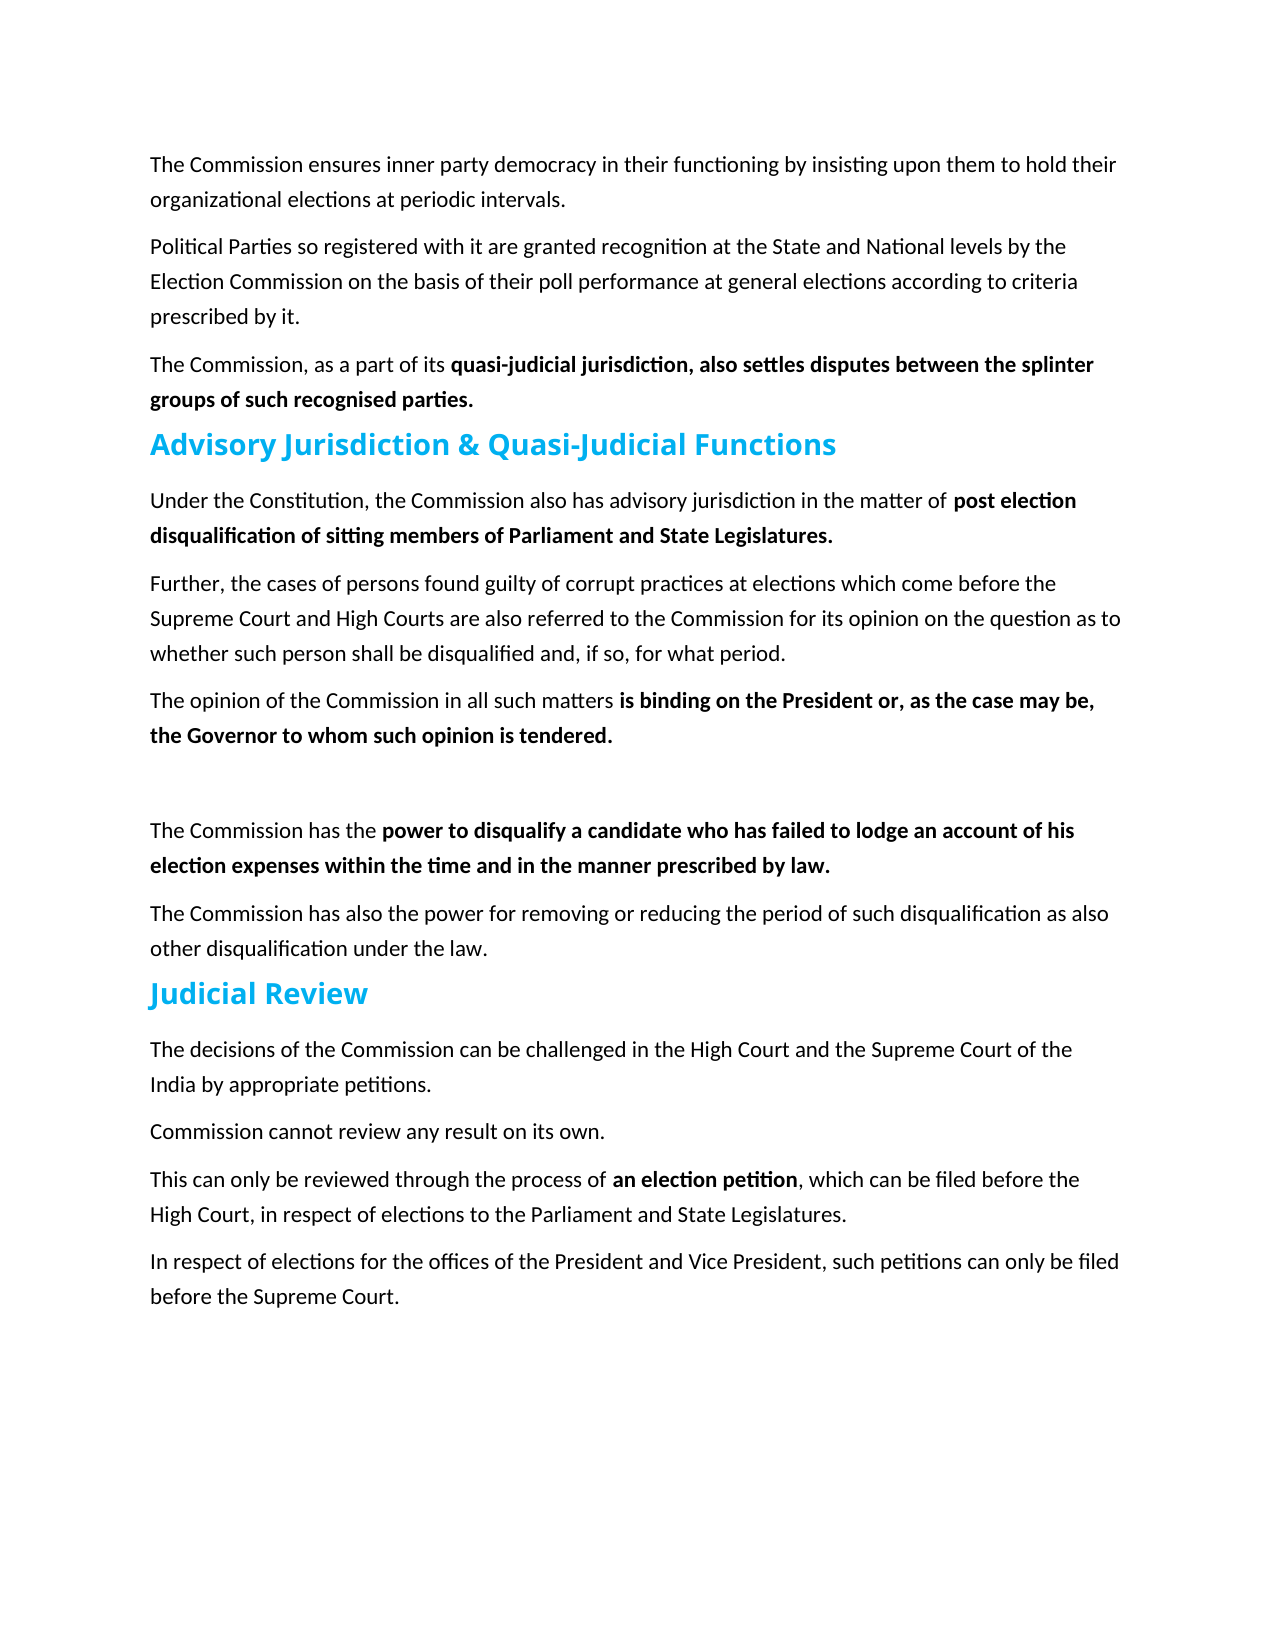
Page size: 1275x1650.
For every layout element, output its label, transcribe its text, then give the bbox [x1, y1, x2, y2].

subtitle Judicial Review [150, 973, 1125, 1013]
text The Commission has also the power for removing or reducing the period of such disqualification as also other disqualification under the law. [150, 899, 1125, 962]
text The Commission has the power to disqualify a candidate who has failed to lodge an account of his election expenses within the time and in the manner prescribed by law. [150, 816, 1125, 879]
text The Commission ensures inner party democracy in their functioning by insisting upon them to hold their organizational elections at periodic intervals. [150, 150, 1125, 213]
text The decisions of the Commission can be challenged in the High Court and the Supreme Court of the India by appropriate petitions. [150, 1035, 1125, 1098]
text In respect of elections for the offices of the President and Vice President, such petitions can only be filed before the Supreme Court. [150, 1247, 1125, 1311]
subtitle Advisory Jurisdiction & Quasi-Judicial Functions [150, 424, 1125, 464]
text Under the Constitution, the Commission also has advisory jurisdiction in the matter of post election disqualification of sitting members of Parliament and State Legislatures. [150, 486, 1125, 549]
text This can only be reviewed through the process of an election petition, which can be filed before the High Court, in respect of elections to the Parliament and State Legislatures. [150, 1165, 1125, 1228]
text Political Parties so registered with it are granted recognition at the State and National levels by the Election Commission on the basis of their poll performance at general elections according to criteria prescribed by it. [150, 232, 1125, 331]
text The Commission, as a part of its quasi-judicial jurisdiction, also settles disputes between the splinter groups of such recognised parties. [150, 350, 1125, 413]
text Commission cannot review any result on its own. [150, 1117, 1125, 1146]
text The opinion of the Commission in all such matters is binding on the President or, as the case may be, the Governor to whom such opinion is tendered. [150, 686, 1125, 749]
text Further, the cases of persons found guilty of corrupt practices at elections which come before the Supreme Court and High Courts are also referred to the Commission for its opinion on the question as to whether such person shall be disqualified and, if so, for what period. [150, 569, 1125, 667]
